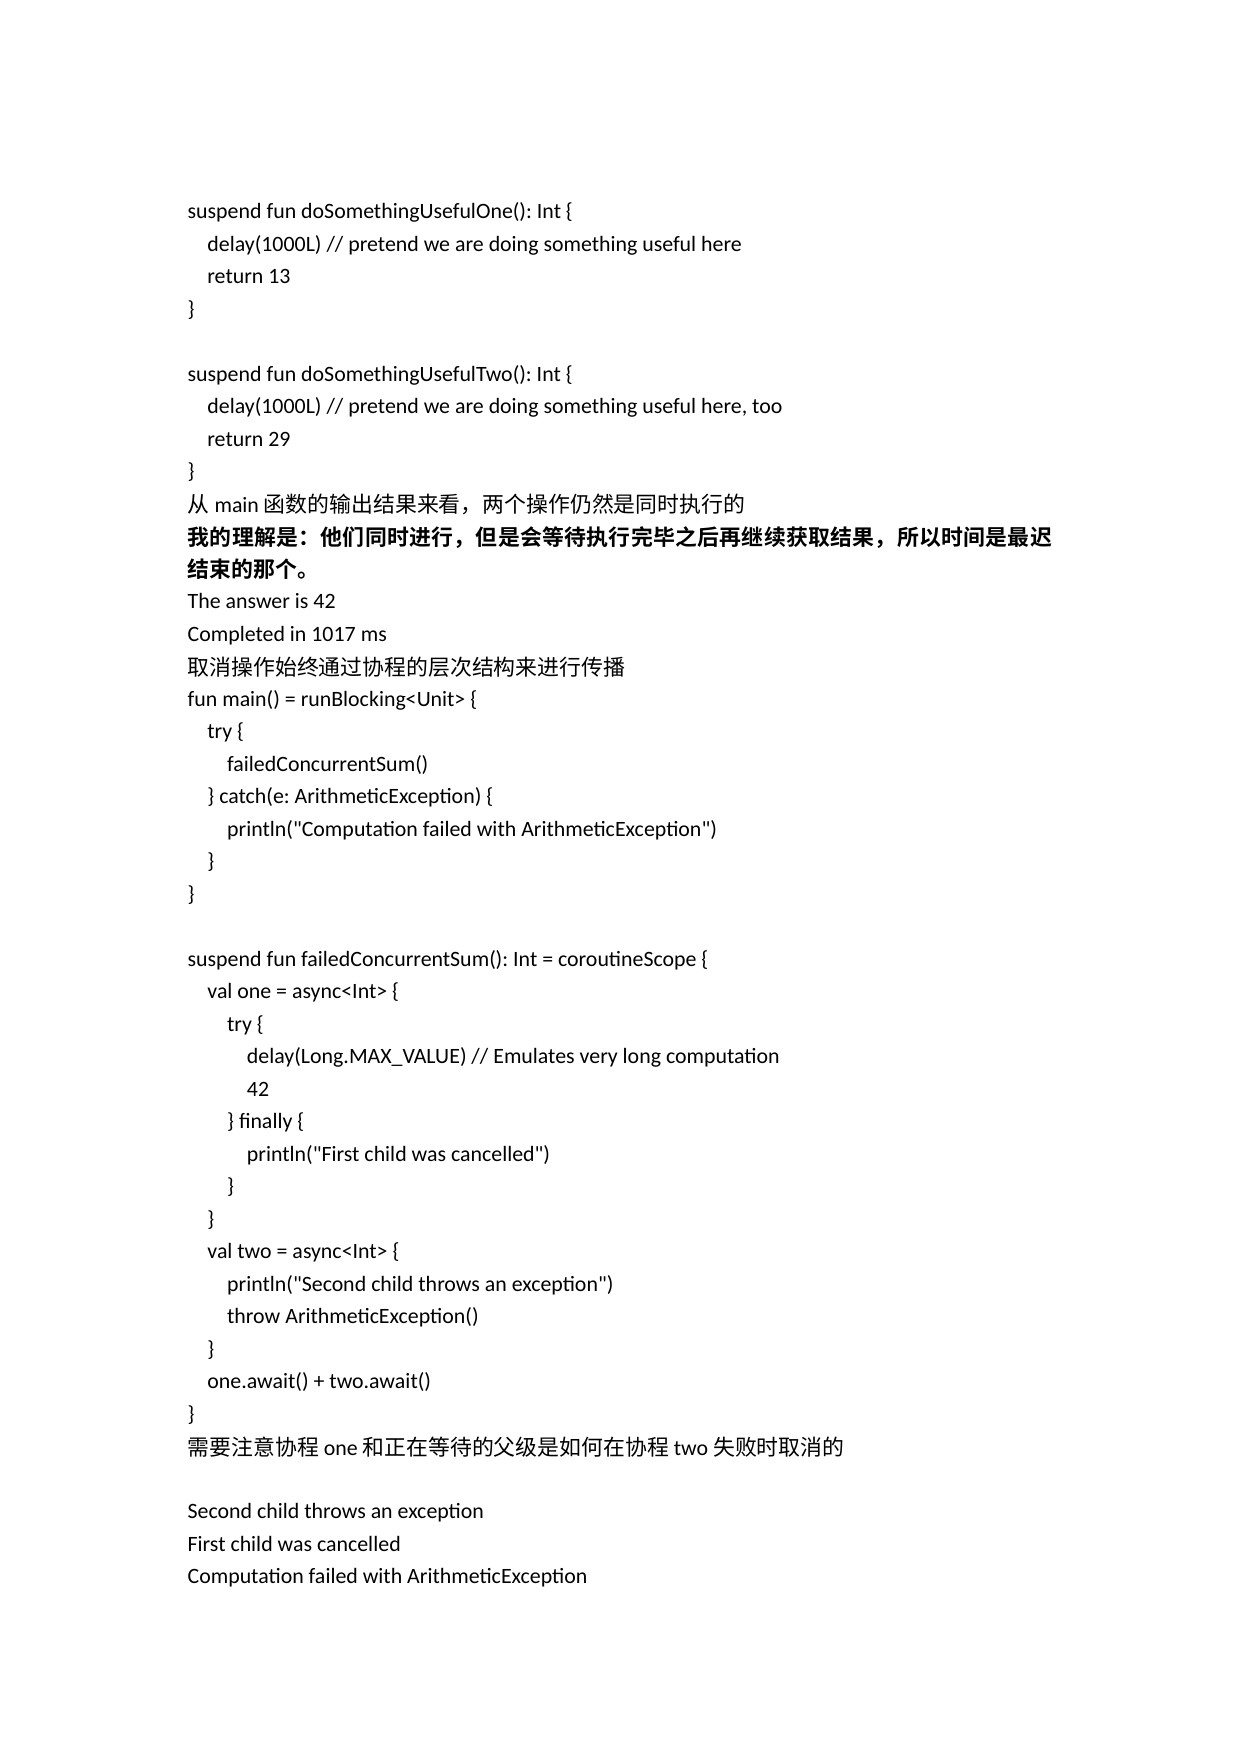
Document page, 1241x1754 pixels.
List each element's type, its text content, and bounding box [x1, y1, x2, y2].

text Second child throws an exception [187, 1494, 1053, 1527]
text val one = async<Int> { [187, 974, 1053, 1007]
text } finally { [187, 1104, 1053, 1137]
text fun main() = runBlocking<Unit> { [187, 682, 1053, 714]
text } [187, 1332, 1053, 1364]
text 从 main 函数的输出结果来看，两个操作仍然是同时执行的 [187, 487, 1053, 519]
text try { [187, 1007, 1053, 1039]
text Completed in 1017 ms [187, 617, 1053, 649]
text Computation failed with ArithmeticException [187, 1559, 1053, 1592]
text failedConcurrentSum() [187, 747, 1053, 779]
text delay(Long.MAX_VALUE) // Emulates very long computation [187, 1039, 1053, 1072]
text } [187, 1169, 1053, 1202]
text suspend fun failedConcurrentSum(): Int = coroutineScope { [187, 942, 1053, 974]
text First child was cancelled [187, 1527, 1053, 1559]
text println("Computation failed with ArithmeticException") [187, 812, 1053, 844]
text println("First child was cancelled") [187, 1137, 1053, 1169]
text } catch(e: ArithmeticException) { [187, 779, 1053, 812]
text delay(1000L) // pretend we are doing something useful here, too [187, 389, 1053, 422]
text 42 [187, 1072, 1053, 1104]
text suspend fun doSomethingUsefulTwo(): Int { [187, 357, 1053, 389]
text println("Second child throws an exception") [187, 1267, 1053, 1299]
text } [187, 454, 1053, 487]
text 取消操作始终通过协程的层次结构来进行传播 [187, 649, 1053, 682]
text } [187, 1397, 1053, 1429]
text one.await() + two.await() [187, 1364, 1053, 1397]
text The answer is 42 [187, 584, 1053, 617]
text } [187, 844, 1053, 877]
text } [187, 292, 1053, 324]
text } [187, 1202, 1053, 1234]
text val two = async<Int> { [187, 1234, 1053, 1267]
text 需要注意协程 one 和正在等待的父级是如何在协程 two 失败时取消的 [187, 1429, 1053, 1462]
text delay(1000L) // pretend we are doing something useful here [187, 227, 1053, 259]
text } [187, 877, 1053, 909]
text return 29 [187, 422, 1053, 454]
text return 13 [187, 259, 1053, 292]
text throw ArithmeticException() [187, 1299, 1053, 1332]
text suspend fun doSomethingUsefulOne(): Int { [187, 194, 1053, 227]
text try { [187, 714, 1053, 747]
text 我的理解是：他们同时进行，但是会等待执行完毕之后再继续获取结果，所以时间是最迟结束的那个。 [187, 519, 1053, 584]
